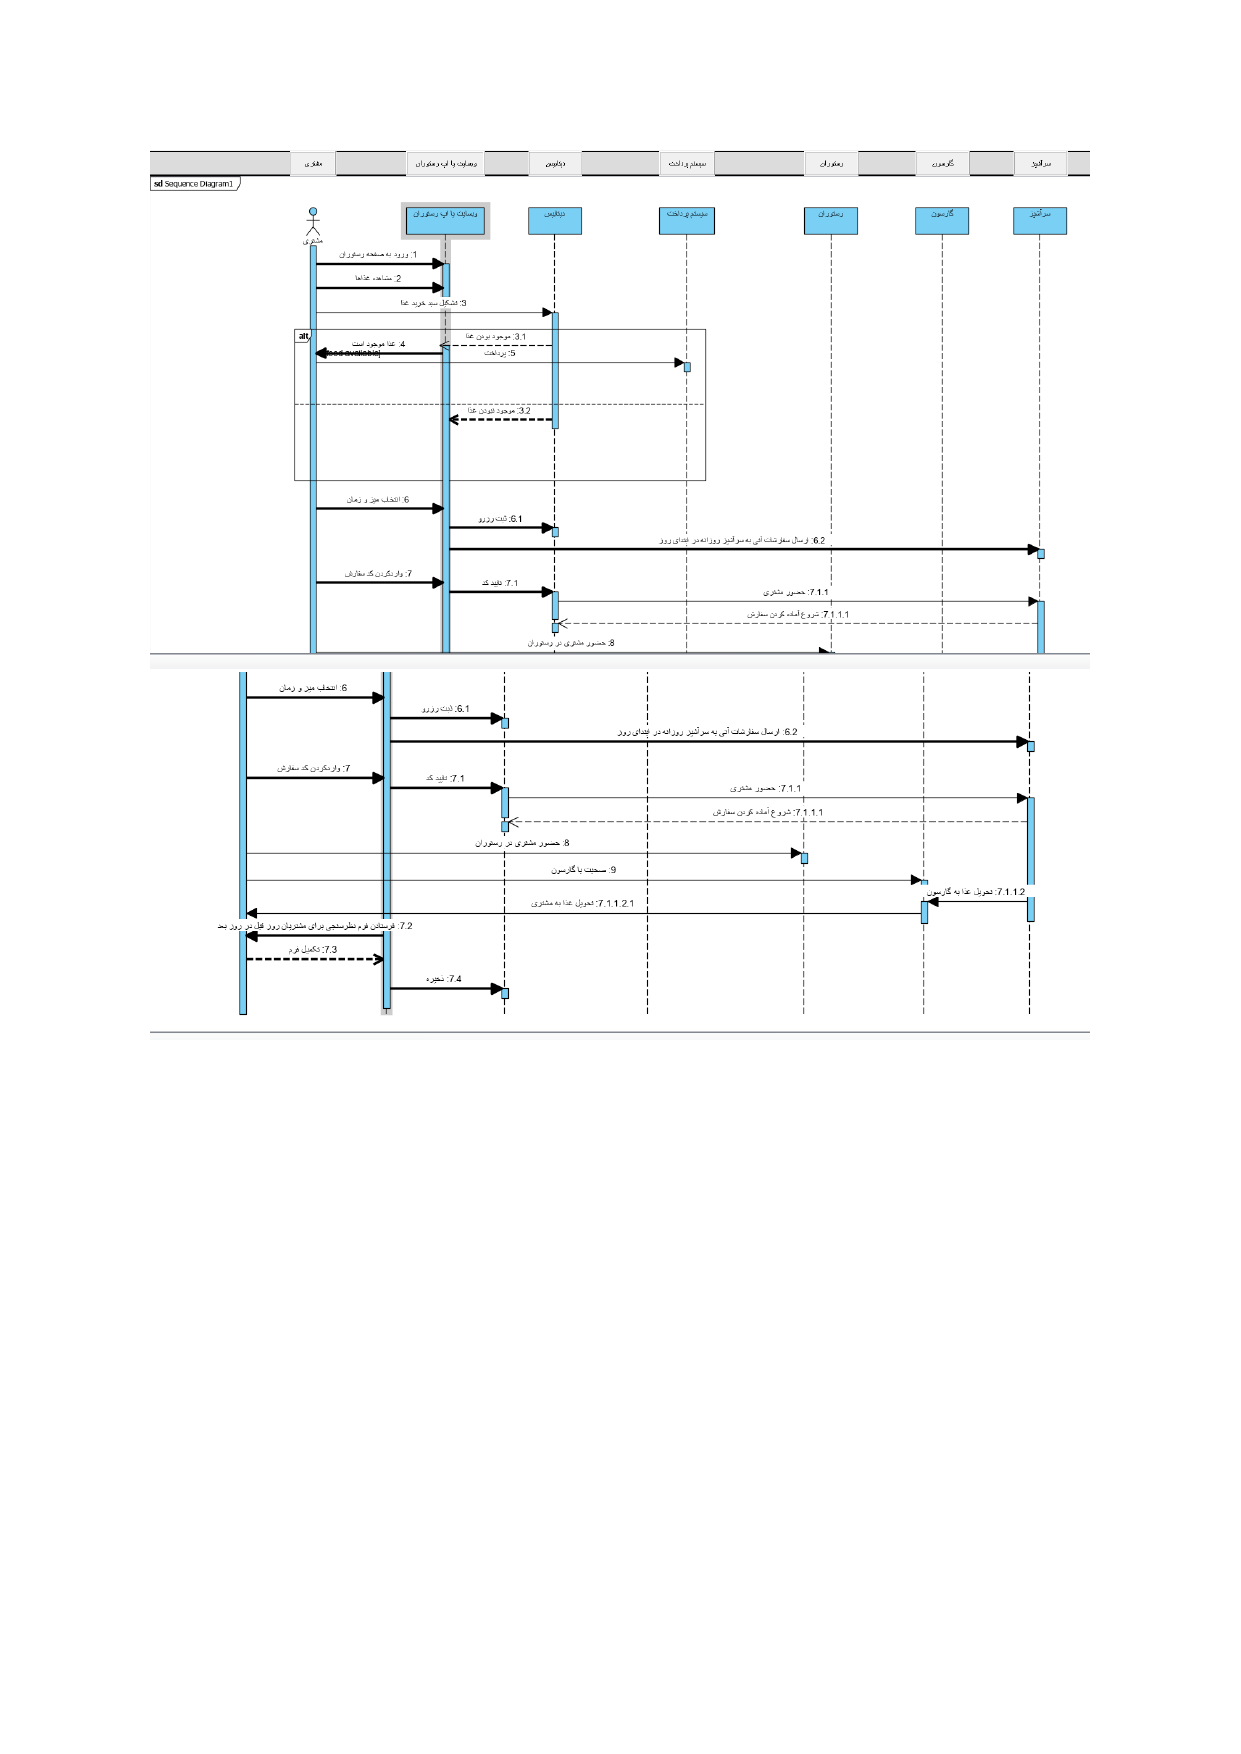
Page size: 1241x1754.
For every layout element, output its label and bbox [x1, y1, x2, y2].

picture [150, 672, 1090, 1040]
picture [150, 150, 1090, 669]
